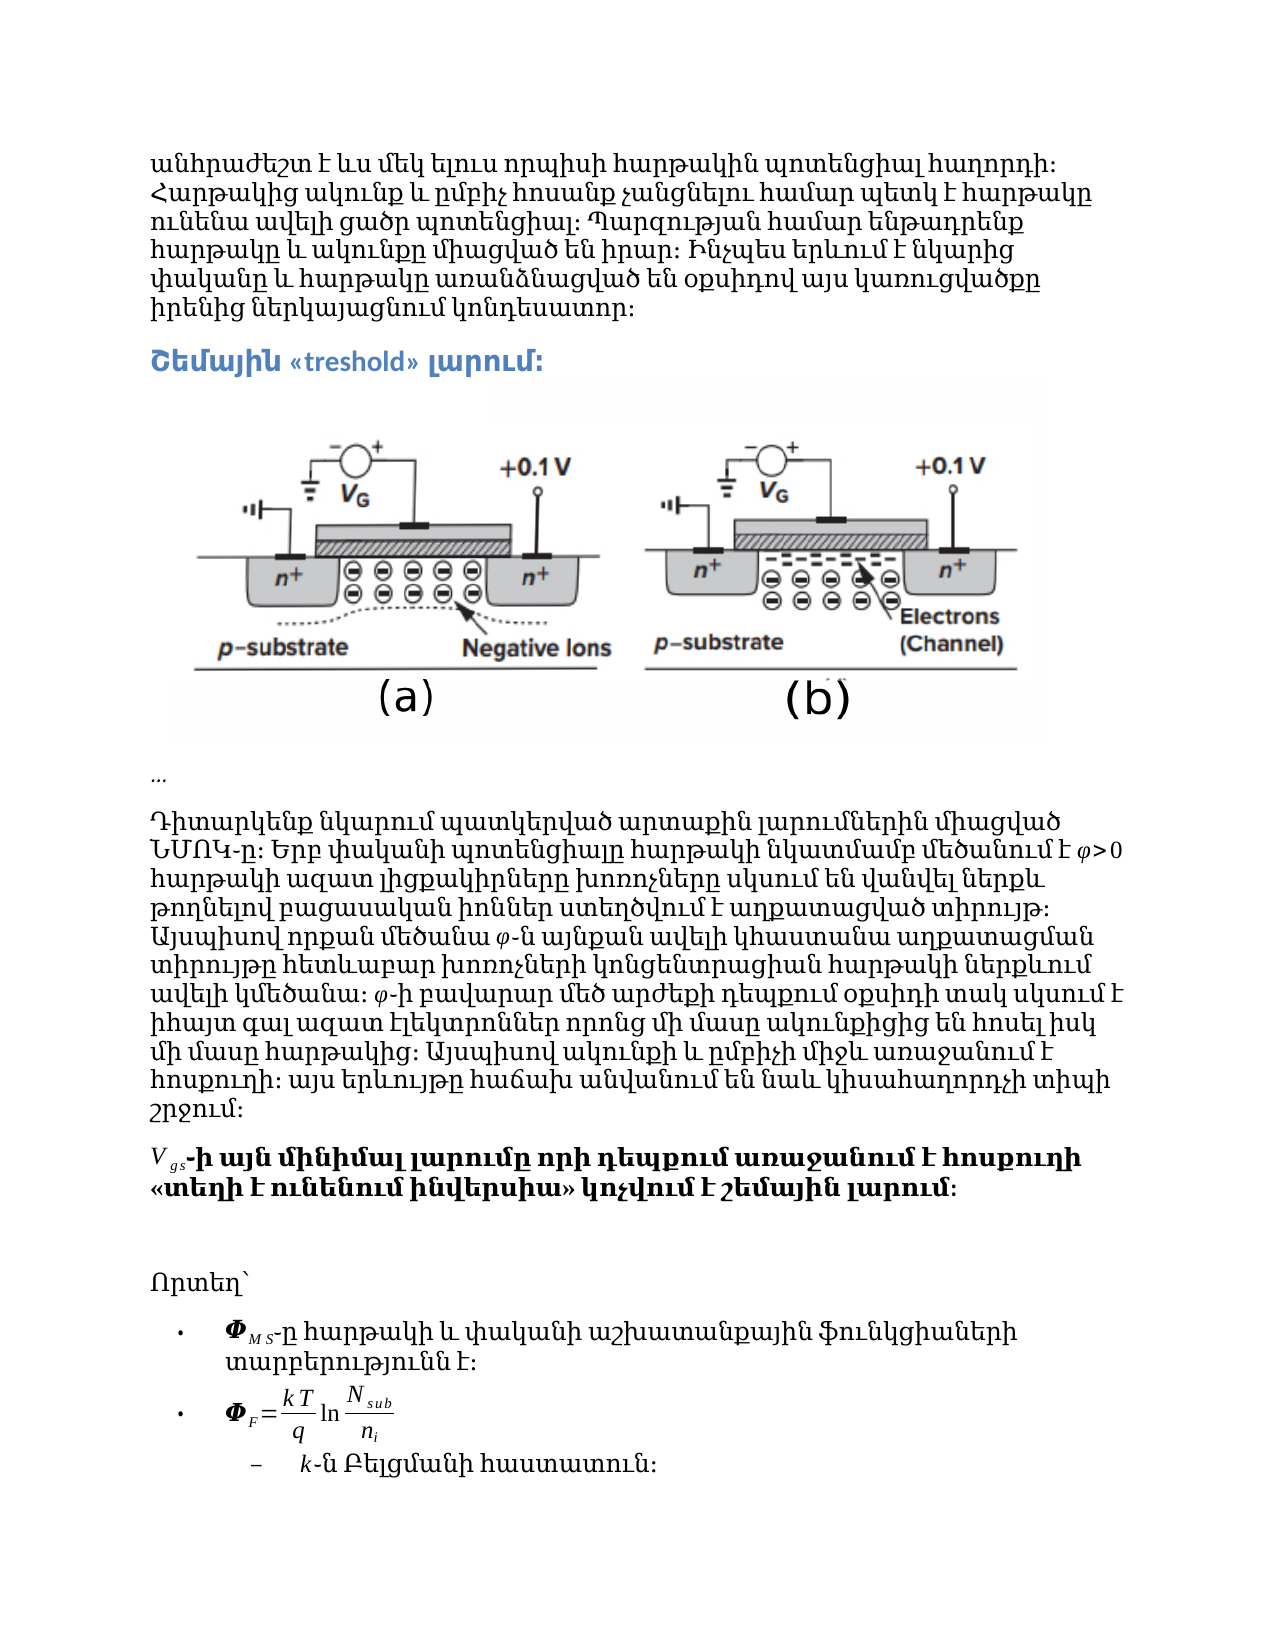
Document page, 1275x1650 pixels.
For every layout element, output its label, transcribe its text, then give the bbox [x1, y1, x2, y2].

text … [150, 760, 1125, 789]
text Դիտարկենք նկարում պատկերված արտաքին լարումներին միացված ՆՄՈԿ֊ը։ Երբ փականի պոտենցիալը հարթակի նկատմամբ մեծանում է հարթակի ազատ լիցքակիրները խոռոչները սկսում են վանվել ներքև թողնելով բացասական իոններ ստեղծվում է աղքատացված տիրույթ։ Այսպիսով որքան մեծանա ֊ն այնքան ավելի կհաստանա աղքատացման տիրույթը հետևաբար խոռոչների կոնցենտրացիան հարթակի ներքևում ավելի կմեծանա։ ֊ի բավարար մեծ արժեքի դեպքում օքսիդի տակ սկսում է իհայտ գալ ազատ էլեկտրոններ որոնց մի մասը ակունքիցից են հոսել իսկ մի մասը հարթակից։ Այսպիսով ակունքի և ըմբիչի միջև առաջանում է հոսքուղի։ այս երևույթը հաճախ անվանում են նաև կիսահաղորդչի տիպի շրջում։ [150, 808, 1125, 1124]
subtitle Շեմային «treshold» լարում։ [150, 343, 1125, 379]
list ֊ն Բելցմանի հաստատուն։ [250, 1450, 1125, 1479]
picture [168, 378, 1044, 740]
text ֊ի այն մինիմալ լարումը որի դեպքում առաջանում է հոսքուղի «տեղի է ունենում ինվերսիա» կոչվում է շեմային լարում: [150, 1143, 1125, 1203]
text Որտեղ՝ [150, 1269, 1125, 1298]
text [150, 150, 1125, 322]
list ֊ը հարթակի և փականի աշխատանքային ֆունկցիաների տարբերությունն է։ [175, 1316, 1125, 1377]
